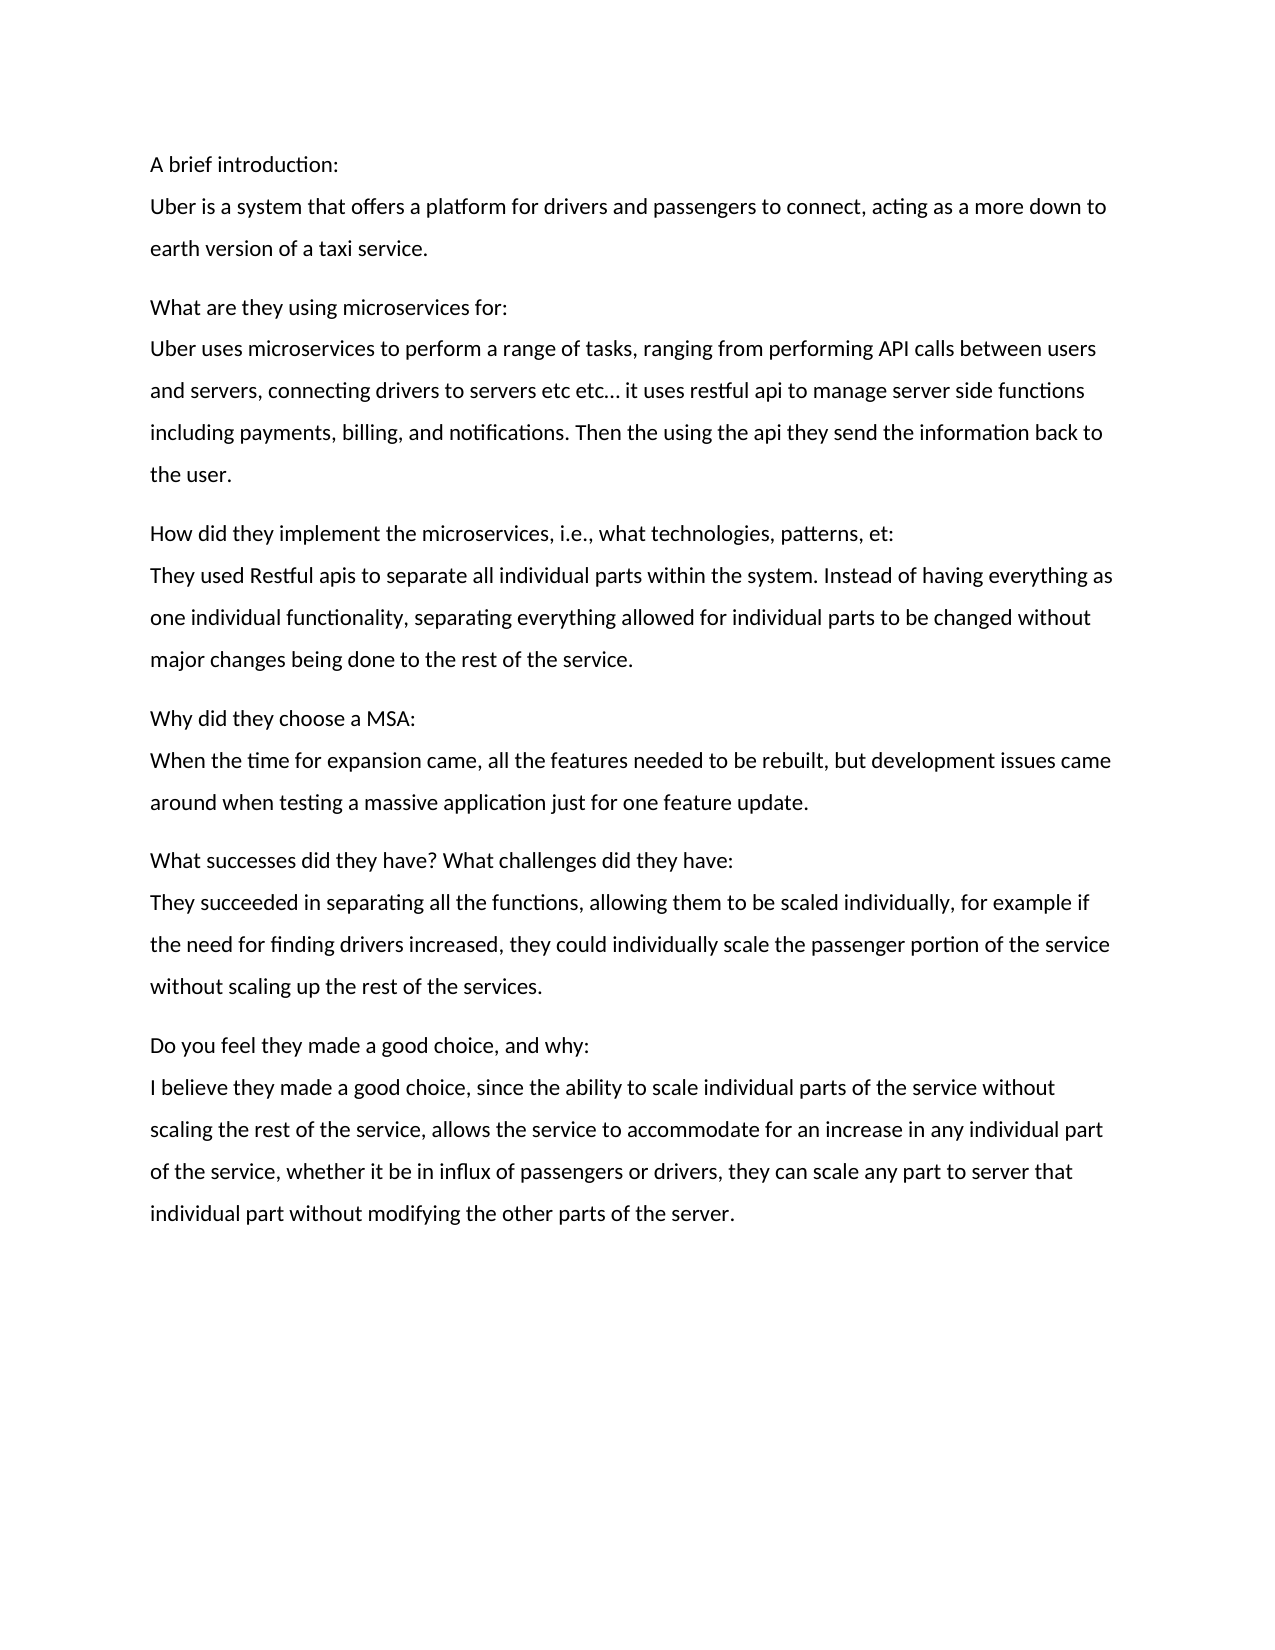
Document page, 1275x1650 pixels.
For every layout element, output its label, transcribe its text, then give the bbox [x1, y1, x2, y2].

text Why did they choose a MSA: When the time for expansion came, all the features needed to be rebuilt, but development issues came around when testing a massive application just for one feature update. [150, 704, 1125, 816]
text A brief introduction: Uber is a system that offers a platform for drivers and passengers to connect, acting as a more down to earth version of a taxi service. [150, 150, 1125, 262]
text How did they implement the microservices, i.e., what technologies, patterns, et: They used Restful apis to separate all individual parts within the system. Instead of having everything as one individual functionality, separating everything allowed for individual parts to be changed without major changes being done to the rest of the service. [150, 519, 1125, 673]
text Do you feel they made a good choice, and why: I believe they made a good choice, since the ability to scale individual parts of the service without scaling the rest of the service, allows the service to accommodate for an increase in any individual part of the service, whether it be in influx of passengers or drivers, they can scale any part to server that individual part without modifying the other parts of the server. [150, 1031, 1125, 1227]
text What are they using microservices for: Uber uses microservices to perform a range of tasks, ranging from performing API calls between users and servers, connecting drivers to servers etc etc… it uses restful api to manage server side functions including payments, billing, and notifications. Then the using the api they send the information back to the user. [150, 293, 1125, 488]
text What successes did they have? What challenges did they have: They succeeded in separating all the functions, allowing them to be scaled individually, for example if the need for finding drivers increased, they could individually scale the passenger portion of the service without scaling up the rest of the services. [150, 846, 1125, 1000]
